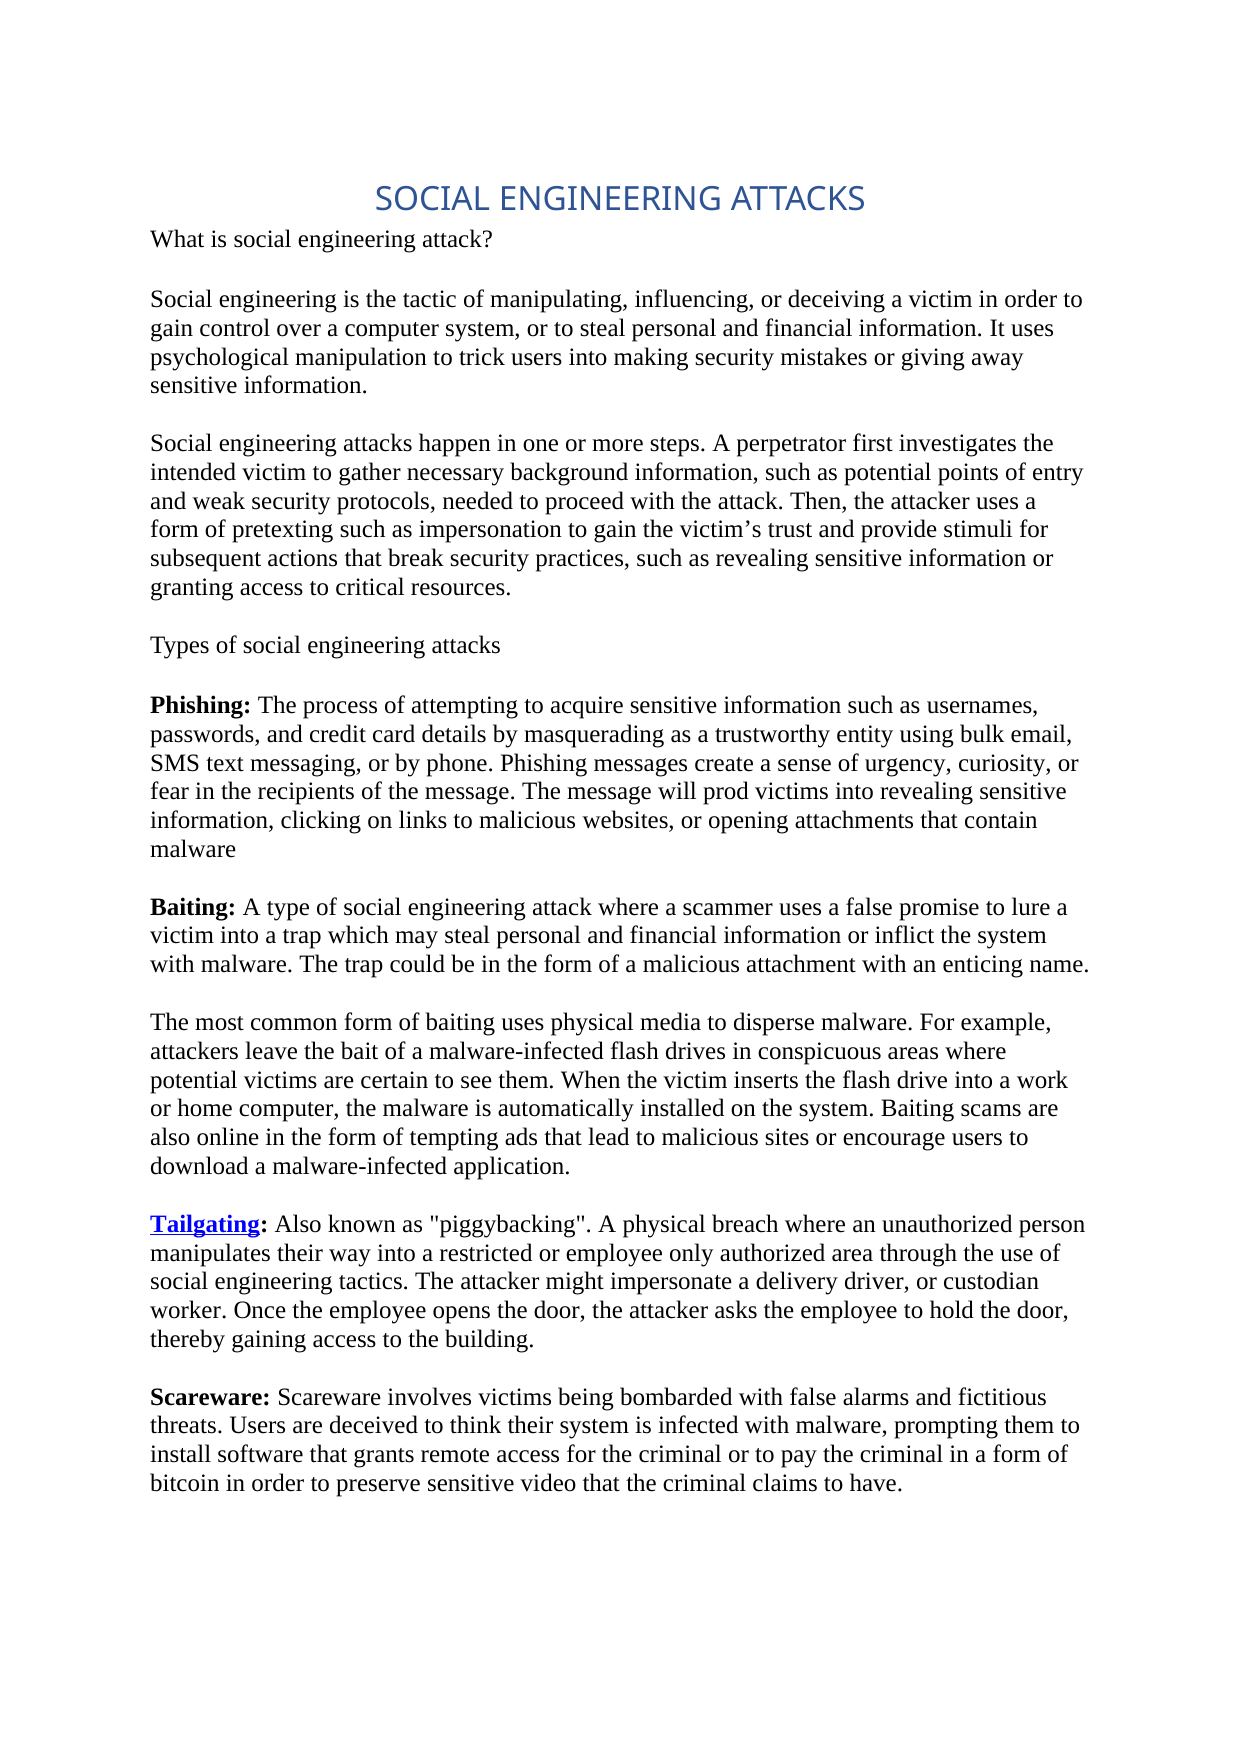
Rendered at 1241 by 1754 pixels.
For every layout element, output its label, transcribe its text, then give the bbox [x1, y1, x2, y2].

text Tailgating: Also known as "piggybacking". A physical breach where an unauthorized person manipulates their way into a restricted or employee only authorized area through the use of social engineering tactics. The attacker might impersonate a delivery driver, or custodian worker. Once the employee opens the door, the attacker asks the employee to hold the door, thereby gaining access to the building. [150, 1209, 1090, 1353]
text Social engineering is the tactic of manipulating, influencing, or deceiving a victim in order to gain control over a computer system, or to steal personal and financial information. It uses psychological manipulation to trick users into making security mistakes or giving away sensitive information. [150, 284, 1090, 399]
text Social engineering attacks happen in one or more steps. A perpetrator first investigates the intended victim to gather necessary background information, such as potential points of entry and weak security protocols, needed to proceed with the attack. Then, the attacker uses a form of pretexting such as impersonation to gain the victim’s trust and provide stimuli for subsequent actions that break security practices, such as revealing sensitive information or granting access to critical resources. [150, 428, 1090, 601]
text Baiting: A type of social engineering attack where a scammer uses a false promise to lure a victim into a trap which may steal personal and financial information or inflict the system with malware. The trap could be in the form of a malicious attachment with an enticing name. [150, 892, 1090, 978]
subtitle SOCIAL ENGINEERING ATTACKS [150, 175, 1090, 220]
text Scareware: Scareware involves victims being bombarded with false alarms and fictitious threats. Users are deceived to think their system is infected with malware, prompting them to install software that grants remote access for the criminal or to pay the criminal in a form of bitcoin in order to preserve sensitive video that the criminal claims to have. [150, 1382, 1090, 1497]
text What is social engineering attack? [150, 224, 1090, 253]
text The most common form of baiting uses physical media to disperse malware. For example, attackers leave the bait of a malware-infected flash drives in conspicuous areas where potential victims are certain to see them. When the victim inserts the flash drive into a work or home computer, the malware is automatically installed on the system. Baiting scams are also online in the form of tempting ads that lead to malicious sites or encourage users to download a malware-infected application. [150, 1007, 1090, 1180]
text Phishing: The process of attempting to acquire sensitive information such as usernames, passwords, and credit card details by masquerading as a trustworthy entity using bulk email, SMS text messaging, or by phone. Phishing messages create a sense of urgency, curiosity, or fear in the recipients of the message. The message will prod victims into revealing sensitive information, clicking on links to malicious websites, or opening attachments that contain malware [150, 690, 1090, 863]
text Types of social engineering attacks [150, 630, 1090, 659]
